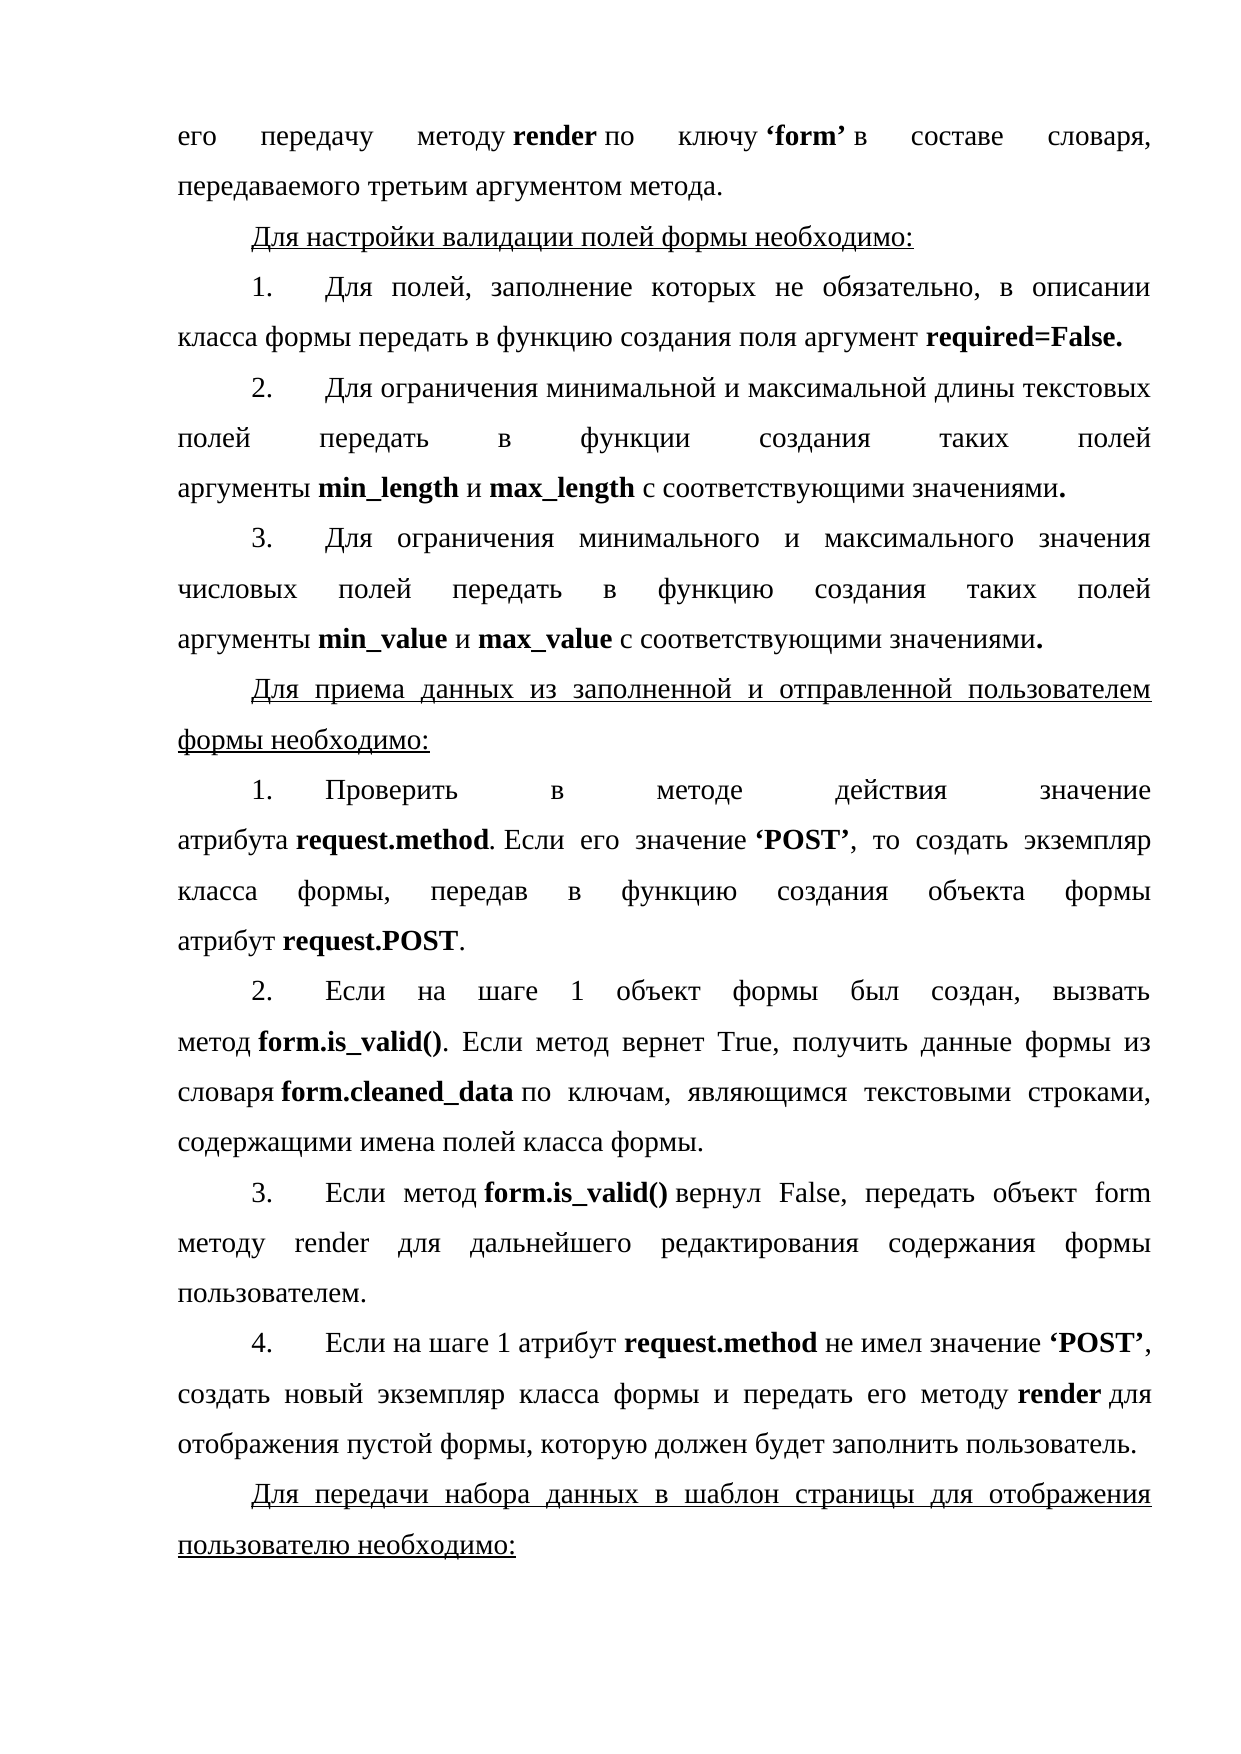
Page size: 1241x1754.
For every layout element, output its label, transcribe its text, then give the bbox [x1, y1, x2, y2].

text Для приема данных из заполненной и отправленной пользователем формы необходимо: [177, 672, 1152, 755]
list Для ограничения минимального и максимального значения числовых полей передать в функцию создания таких полей аргументы min_value и max_value с соответствующими значениями. [177, 521, 1152, 655]
list Проверить в методе действия значение атрибута request.method. Если его значение ‘POST’, то создать экземпляр класса формы, передав в функцию создания объекта формы атрибут request.POST. [177, 772, 1152, 957]
list Для полей, заполнение которых не обязательно, в описании класса формы передать в функцию создания поля аргумент required=False. [177, 269, 1152, 353]
list Для ограничения минимальной и максимальной длины текстовых полей передать в функции создания таких полей аргументы min_length и max_length с соответствующими значениями. [177, 370, 1152, 504]
text Для передачи набора данных в шаблон страницы для отображения пользователю необходимо: [177, 1477, 1152, 1560]
list Если метод form.is_valid() вернул False, передать объект form методу render для дальнейшего редактирования содержания формы пользователем. [177, 1175, 1152, 1309]
list Если на шаге 1 атрибут request.method не имел значение ‘POST’, создать новый экземпляр класса формы и передать его методу render для отображения пустой формы, которую должен будет заполнить пользователь. [177, 1326, 1152, 1460]
list Если на шаге 1 объект формы был создан, вызвать метод form.is_valid(). Если метод вернет True, получить данные формы из словаря form.cleaned_data по ключам, являющимся текстовыми строками, содержащими имена полей класса формы. [177, 973, 1152, 1158]
text Для настройки валидации полей формы необходимо: [177, 219, 1152, 252]
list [177, 118, 1152, 202]
